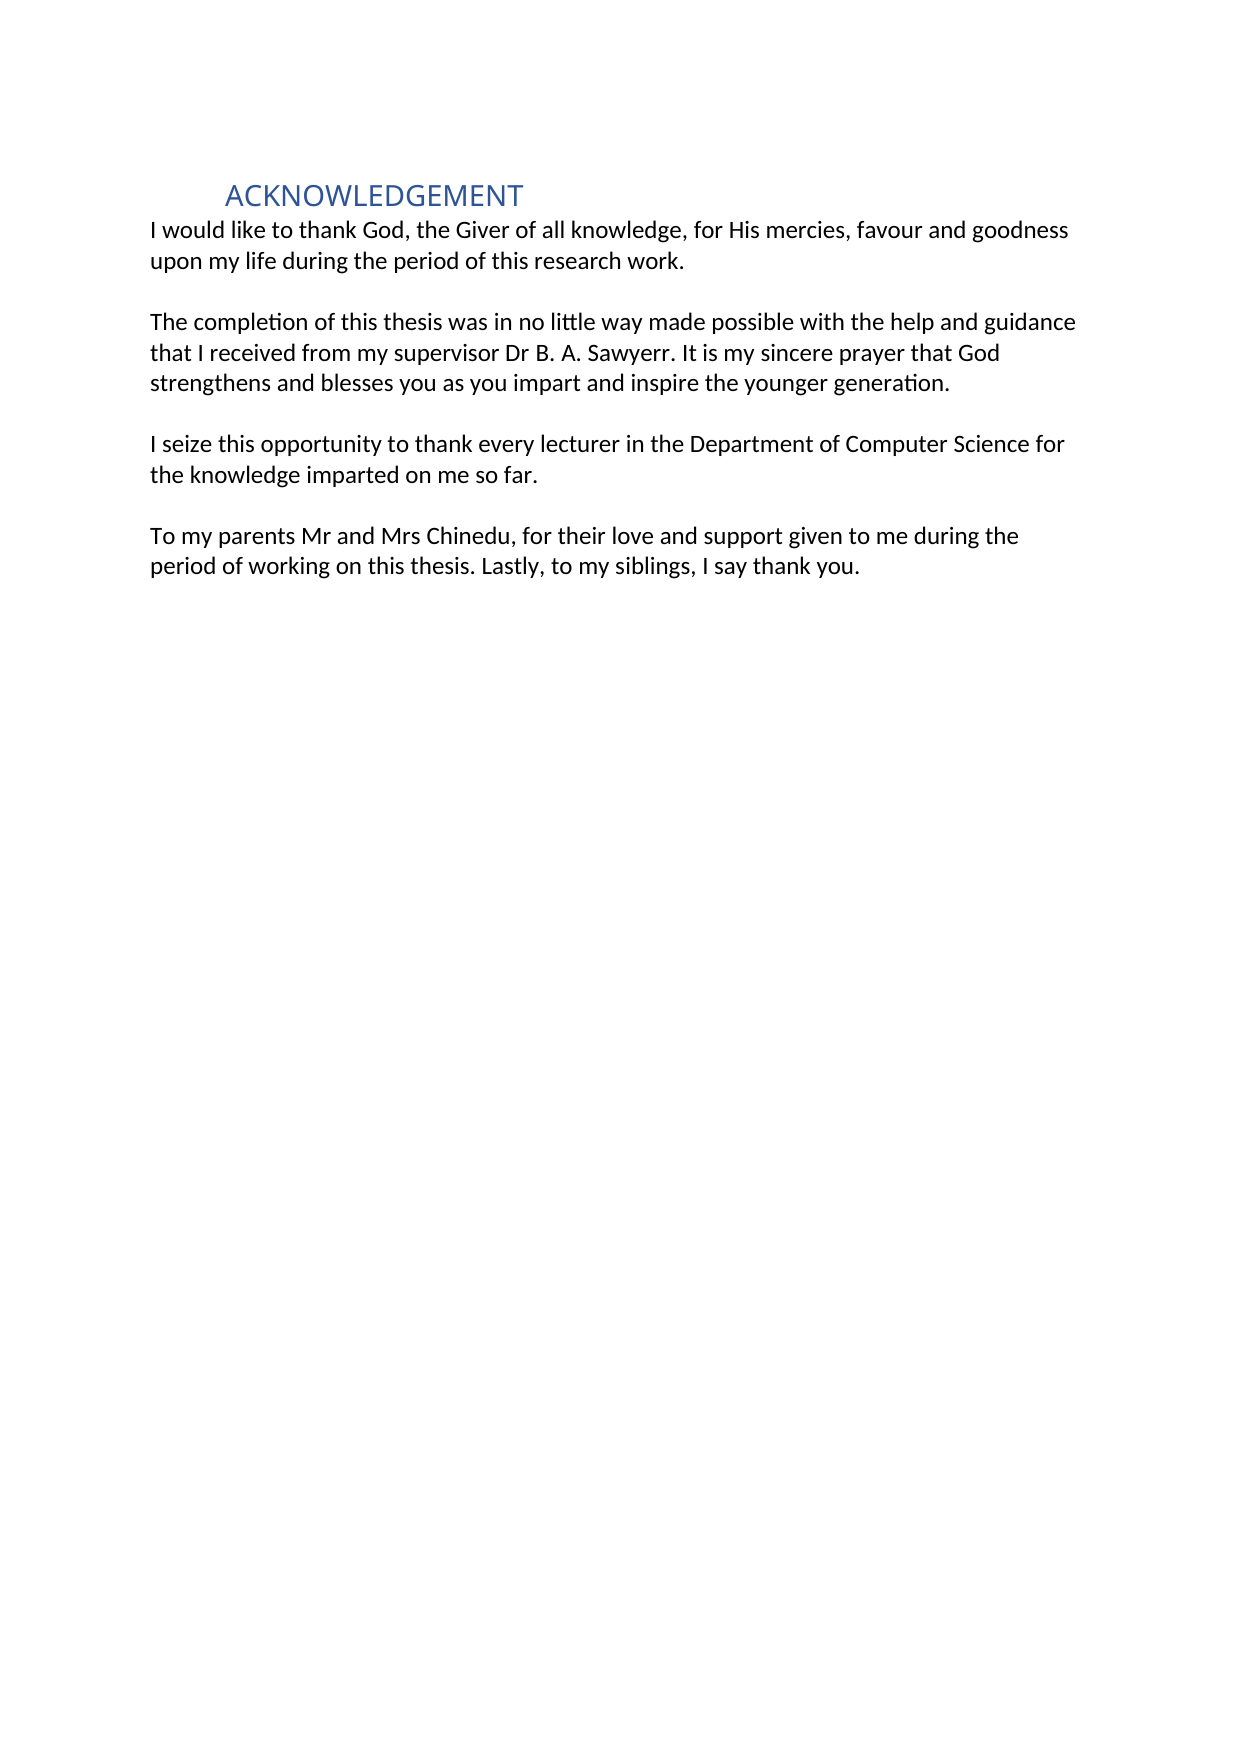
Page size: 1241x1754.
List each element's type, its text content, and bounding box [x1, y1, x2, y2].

text The completion of this thesis was in no little way made possible with the help and guidance that I received from my supervisor Dr B. A. Sawyerr. It is my sincere prayer that God strengthens and blesses you as you impart and inspire the younger generation. [150, 306, 1090, 398]
text I would like to thank God, the Giver of all knowledge, for His mercies, favour and goodness upon my life during the period of this research work. [150, 215, 1090, 276]
subtitle ACKNOWLEDGEMENT [150, 175, 1090, 215]
text To my parents Mr and Mrs Chinedu, for their love and support given to me during the period of working on this thesis. Lastly, to my siblings, I say thank you. [150, 520, 1090, 581]
text I seize this opportunity to thank every lecturer in the Department of Computer Science for the knowledge imparted on me so far. [150, 428, 1090, 489]
